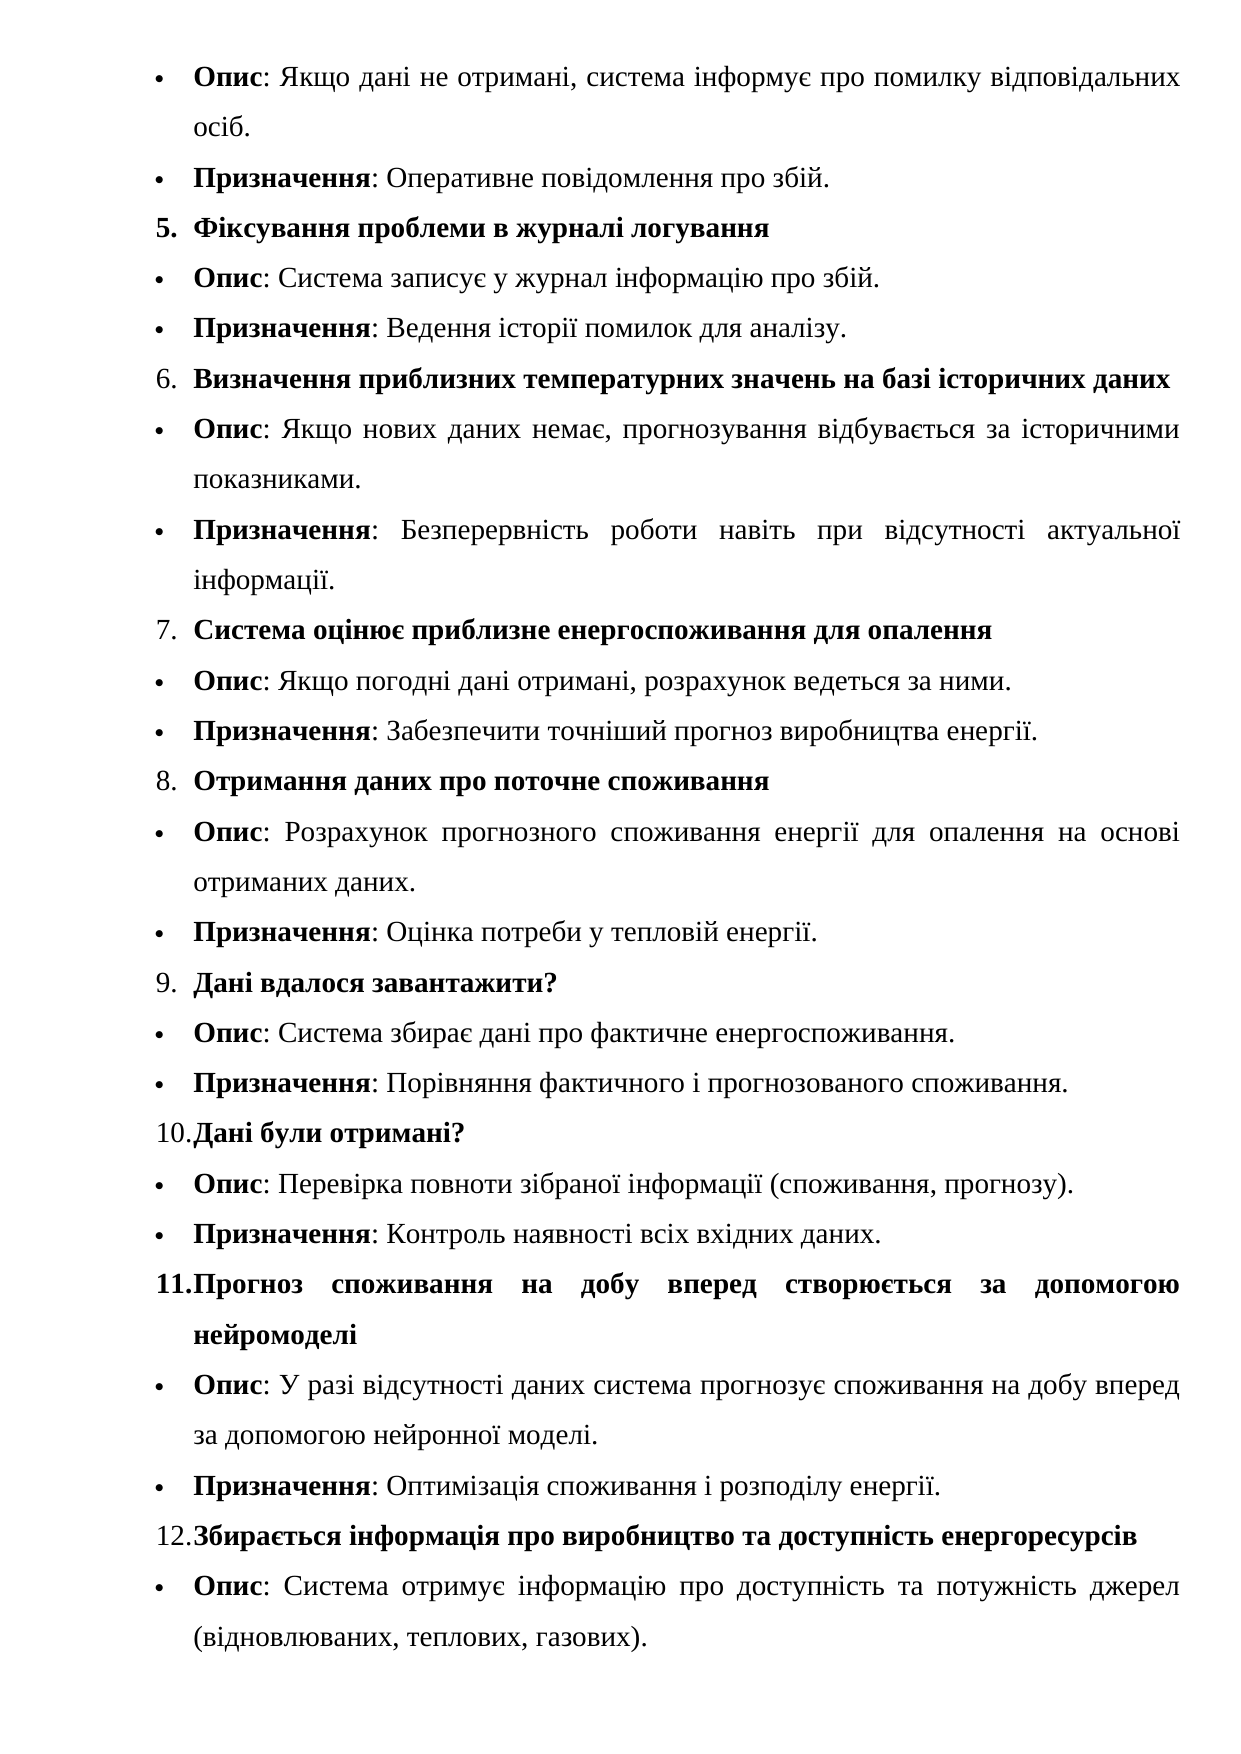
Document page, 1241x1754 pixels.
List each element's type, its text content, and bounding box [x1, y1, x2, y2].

list Фіксування проблеми в журналі логування [156, 210, 1181, 243]
list Опис: Перевірка повноти зібраної інформації (споживання, прогнозу). [156, 1166, 1181, 1199]
list Опис: Розрахунок прогнозного споживання енергії для опалення на основі отриманих даних. [156, 814, 1181, 898]
list Опис: Система збирає дані про фактичне енергоспоживання. [156, 1015, 1181, 1048]
list Опис: Якщо дані не отримані, система інформує про помилку відповідальних осіб. [156, 59, 1181, 143]
list Призначення: Забезпечити точніший прогноз виробництва енергії. [156, 713, 1181, 747]
list Призначення: Оперативне повідомлення про збій. [156, 160, 1181, 193]
list Отримання даних про поточне споживання [156, 763, 1181, 797]
list Опис: Якщо погодні дані отримані, розрахунок ведеться за ними. [156, 663, 1181, 696]
list Визначення приблизних температурних значень на базі історичних даних [156, 361, 1181, 394]
list Опис: У разі відсутності даних система прогнозує споживання на добу вперед за допомогою нейронної моделі. [156, 1367, 1181, 1451]
list Система оцінює приблизне енергоспоживання для опалення [156, 612, 1181, 646]
list Призначення: Порівняння фактичного і прогнозованого споживання. [156, 1065, 1181, 1099]
list Опис: Система отримує інформацію про доступність та потужність джерел (відновлюваних, теплових, газових). [156, 1568, 1181, 1652]
list Прогноз споживання на добу вперед створюється за допомогою нейромоделі [156, 1267, 1181, 1350]
list Дані були отримані? [156, 1116, 1181, 1149]
list Призначення: Контроль наявності всіх вхідних даних. [156, 1216, 1181, 1250]
list Збирається інформація про виробництво та доступність енергоресурсів [156, 1518, 1181, 1552]
list Дані вдалося завантажити? [156, 965, 1181, 998]
list Опис: Система записує у журнал інформацію про збій. [156, 260, 1181, 294]
list Призначення: Безперервність роботи навіть при відсутності актуальної інформації. [156, 512, 1181, 596]
list Призначення: Ведення історії помилок для аналізу. [156, 311, 1181, 344]
list Опис: Якщо нових даних немає, прогнозування відбувається за історичними показниками. [156, 411, 1181, 495]
list Призначення: Оцінка потреби у тепловій енергії. [156, 914, 1181, 948]
list Призначення: Оптимізація споживання і розподілу енергії. [156, 1468, 1181, 1501]
